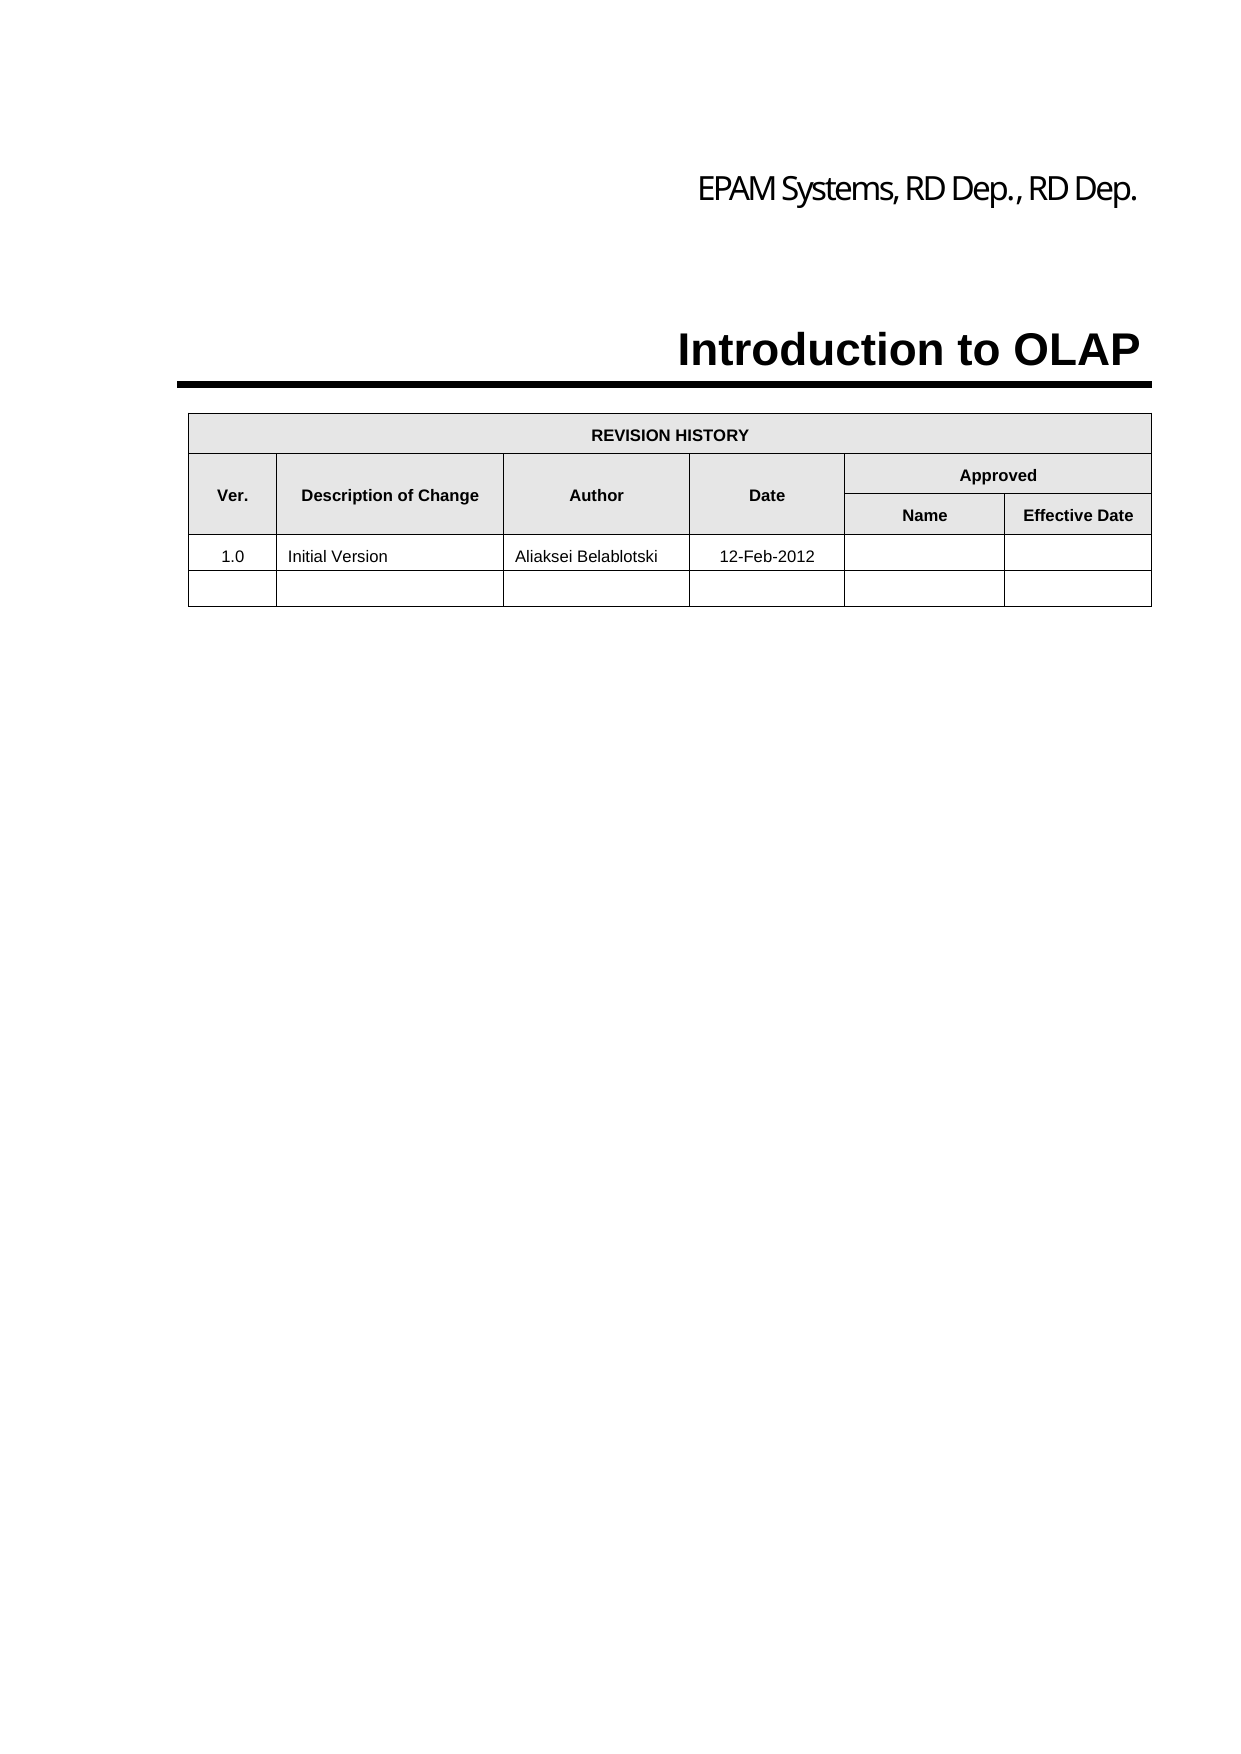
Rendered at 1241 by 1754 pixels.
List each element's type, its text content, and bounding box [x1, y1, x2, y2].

table_cell Effective Date [1005, 494, 1151, 534]
table_cell Author [504, 454, 689, 534]
table_cell 12-Feb-2012 [690, 535, 844, 570]
table_cell [504, 571, 689, 606]
table_cell [189, 571, 276, 606]
table_cell [277, 571, 503, 606]
table_cell MTN.BI.03 SQL for Analysis Introduction to OLAP [177, 210, 1152, 375]
table_cell Name [845, 494, 1004, 534]
table_cell [690, 571, 844, 606]
table_cell [1005, 535, 1151, 570]
table_header EPAM Systems, RD Dep., RD Dep. [177, 164, 1152, 210]
table_cell 1.0 [189, 535, 276, 570]
table_cell Aliaksei Belablotski [504, 535, 689, 570]
table_cell [845, 535, 1004, 570]
table_cell Date [690, 454, 844, 534]
table_header REVISION HISTORY [189, 414, 1151, 453]
table_cell Description of Change [277, 454, 503, 534]
table_cell Ver. [189, 454, 276, 534]
table_cell Initial Version [277, 535, 503, 570]
table_cell [845, 571, 1004, 606]
table_cell [1005, 571, 1151, 606]
table_cell Approved [845, 454, 1151, 493]
